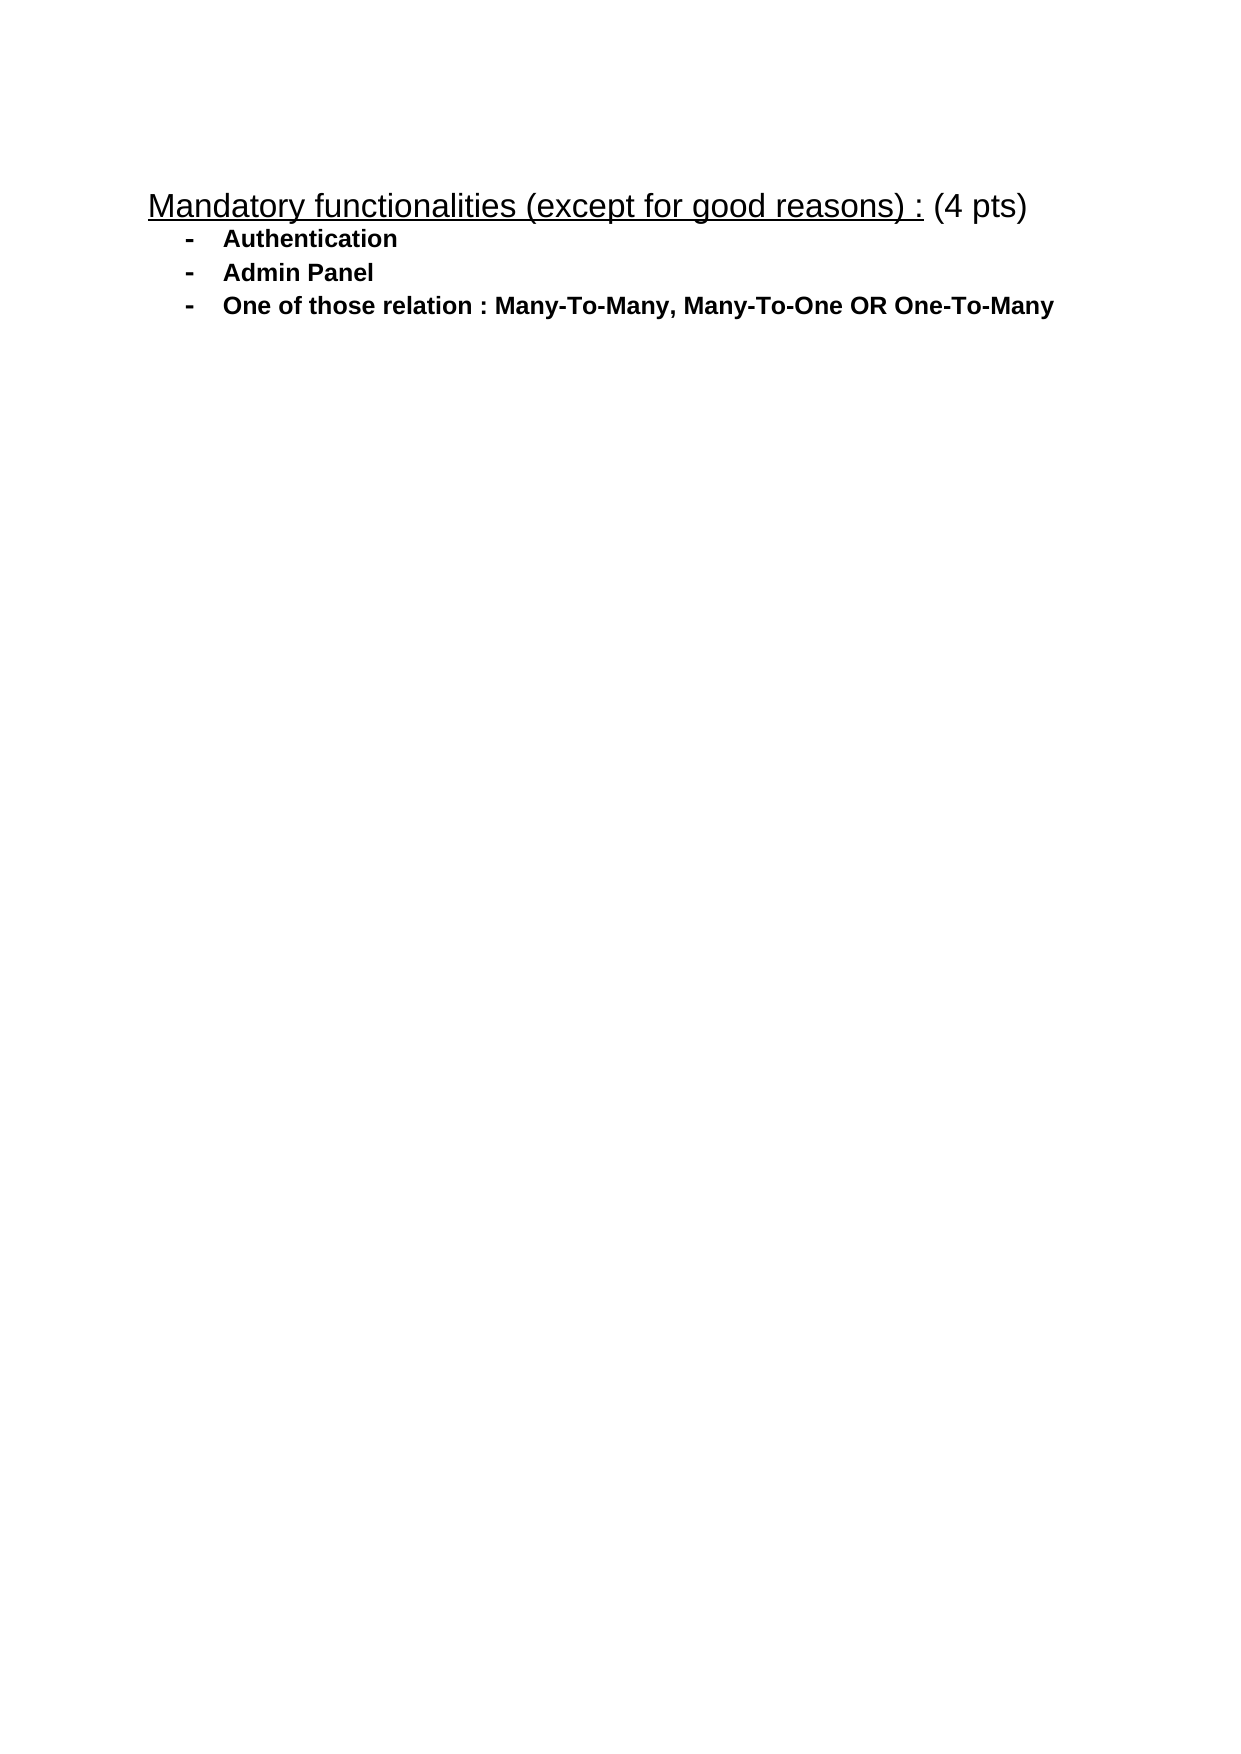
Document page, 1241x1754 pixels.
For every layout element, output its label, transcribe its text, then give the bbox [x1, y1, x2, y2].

list Admin Panel [185, 258, 1093, 286]
list Authentication [185, 224, 1093, 253]
list One of those relation : Many-To-Many, Many-To-One OR One-To-Many [185, 291, 1093, 319]
subtitle Mandatory functionalities (except for good reasons) : (4 pts) [148, 186, 1093, 224]
